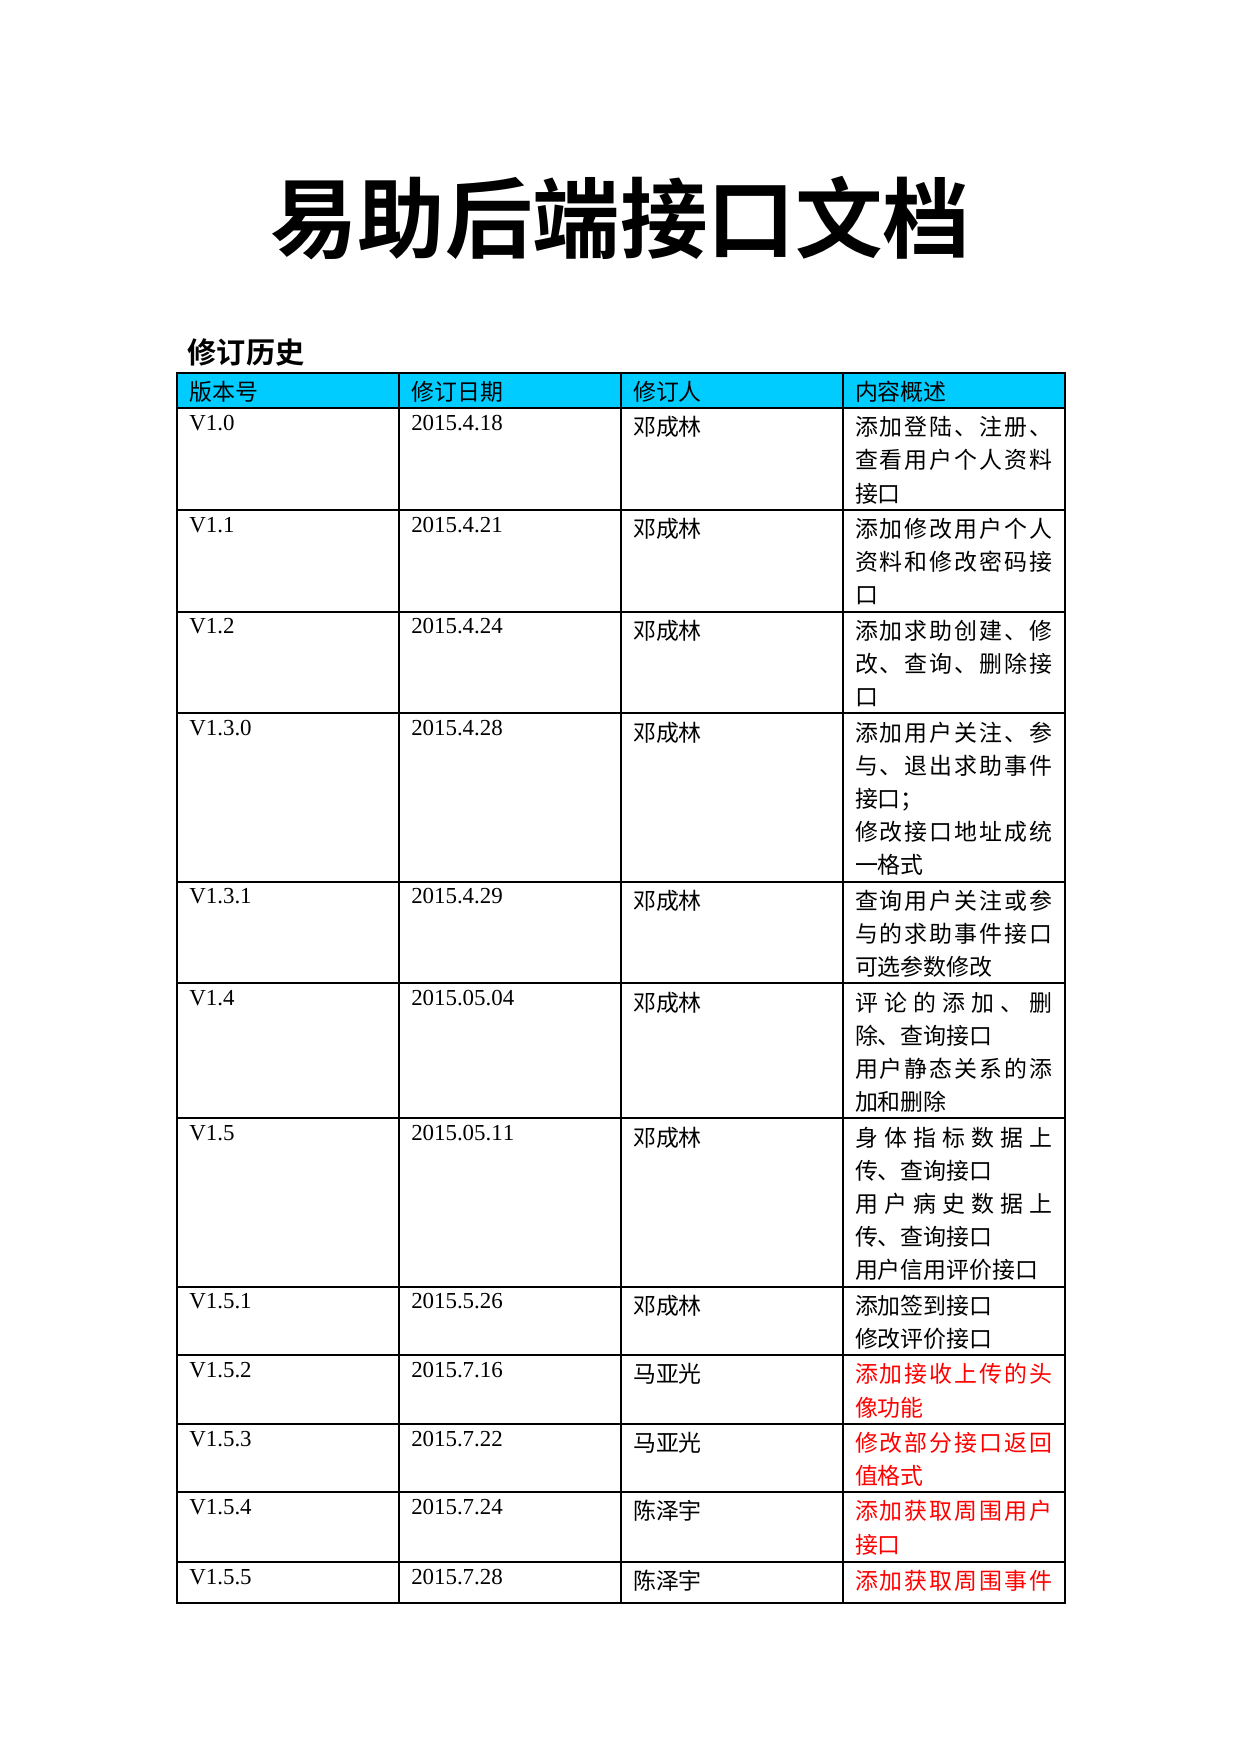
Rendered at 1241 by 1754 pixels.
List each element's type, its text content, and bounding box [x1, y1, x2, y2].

table_cell 邓成林 [622, 511, 842, 611]
table_cell 2015.05.11 [400, 1119, 620, 1286]
table_cell 2015.5.26 [400, 1288, 620, 1354]
table_cell 2015.05.04 [400, 984, 620, 1117]
table_cell 邓成林 [622, 409, 842, 509]
table_cell 2015.4.24 [400, 613, 620, 712]
table_cell V1.5 [178, 1119, 398, 1286]
table_cell V1.2 [178, 613, 398, 712]
table_cell 修改部分接口返回值格式 [844, 1425, 1064, 1491]
table_cell 邓成林 [622, 1119, 842, 1286]
table_cell 陈泽宇 [622, 1493, 842, 1561]
table_cell 2015.7.24 [400, 1493, 620, 1561]
table_cell 添加修改用户个人资料和修改密码接口 [844, 511, 1064, 611]
table_cell 2015.4.28 [400, 714, 620, 881]
table_cell V1.4 [178, 984, 398, 1117]
table_cell V1.5.3 [178, 1425, 398, 1491]
table_cell V1.5.4 [178, 1493, 398, 1561]
table_cell 2015.7.16 [400, 1356, 620, 1423]
table_cell 2015.7.28 [400, 1563, 620, 1602]
table_cell 2015.7.22 [400, 1425, 620, 1491]
table_cell V1.1 [178, 511, 398, 611]
table_header 修订人 [622, 374, 842, 407]
table_header 版本号 [178, 374, 398, 407]
table_cell V1.5.1 [178, 1288, 398, 1354]
table_cell 邓成林 [622, 1288, 842, 1354]
table_cell 身体指标数据上传、查询接口 用户病史数据上传、查询接口 用户信用评价接口 [844, 1119, 1064, 1286]
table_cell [844, 1563, 1064, 1602]
table_cell 添加登陆、注册、查看用户个人资料接口 [844, 409, 1064, 509]
text 修订历史 [187, 329, 1053, 372]
table_cell V1.3.1 [178, 883, 398, 982]
table_cell 添加获取周围用户接口 [844, 1493, 1064, 1561]
table_cell 2015.4.18 [400, 409, 620, 509]
text 易助后端接口文档 [187, 150, 1053, 277]
table_cell V1.3.0 [178, 714, 398, 881]
table_cell 添加签到接口 修改评价接口 [844, 1288, 1064, 1354]
table_header 修订日期 [400, 374, 620, 407]
table_cell V1.5.2 [178, 1356, 398, 1423]
table_cell 马亚光 [622, 1356, 842, 1423]
table_cell 添加接收上传的头像功能 [844, 1356, 1064, 1423]
table_cell 邓成林 [622, 984, 842, 1117]
table_cell 2015.4.29 [400, 883, 620, 982]
table_cell 邓成林 [622, 883, 842, 982]
table_cell V1.5.5 [178, 1563, 398, 1602]
table_cell 2015.4.21 [400, 511, 620, 611]
table_cell 邓成林 [622, 613, 842, 712]
table_cell 陈泽宇 [622, 1563, 842, 1602]
table_cell 添加求助创建、修改、查询、删除接口 [844, 613, 1064, 712]
table_cell 查询用户关注或参与的求助事件接口可选参数修改 [844, 883, 1064, 982]
table_cell V1.0 [178, 409, 398, 509]
table_cell 邓成林 [622, 714, 842, 881]
table_cell 评论的添加、删除、查询接口 用户静态关系的添加和删除 [844, 984, 1064, 1117]
table_header 内容概述 [844, 374, 1064, 407]
table_cell 马亚光 [622, 1425, 842, 1491]
table_cell 添加用户关注、参与、退出求助事件接口； 修改接口地址成统一格式 [844, 714, 1064, 881]
